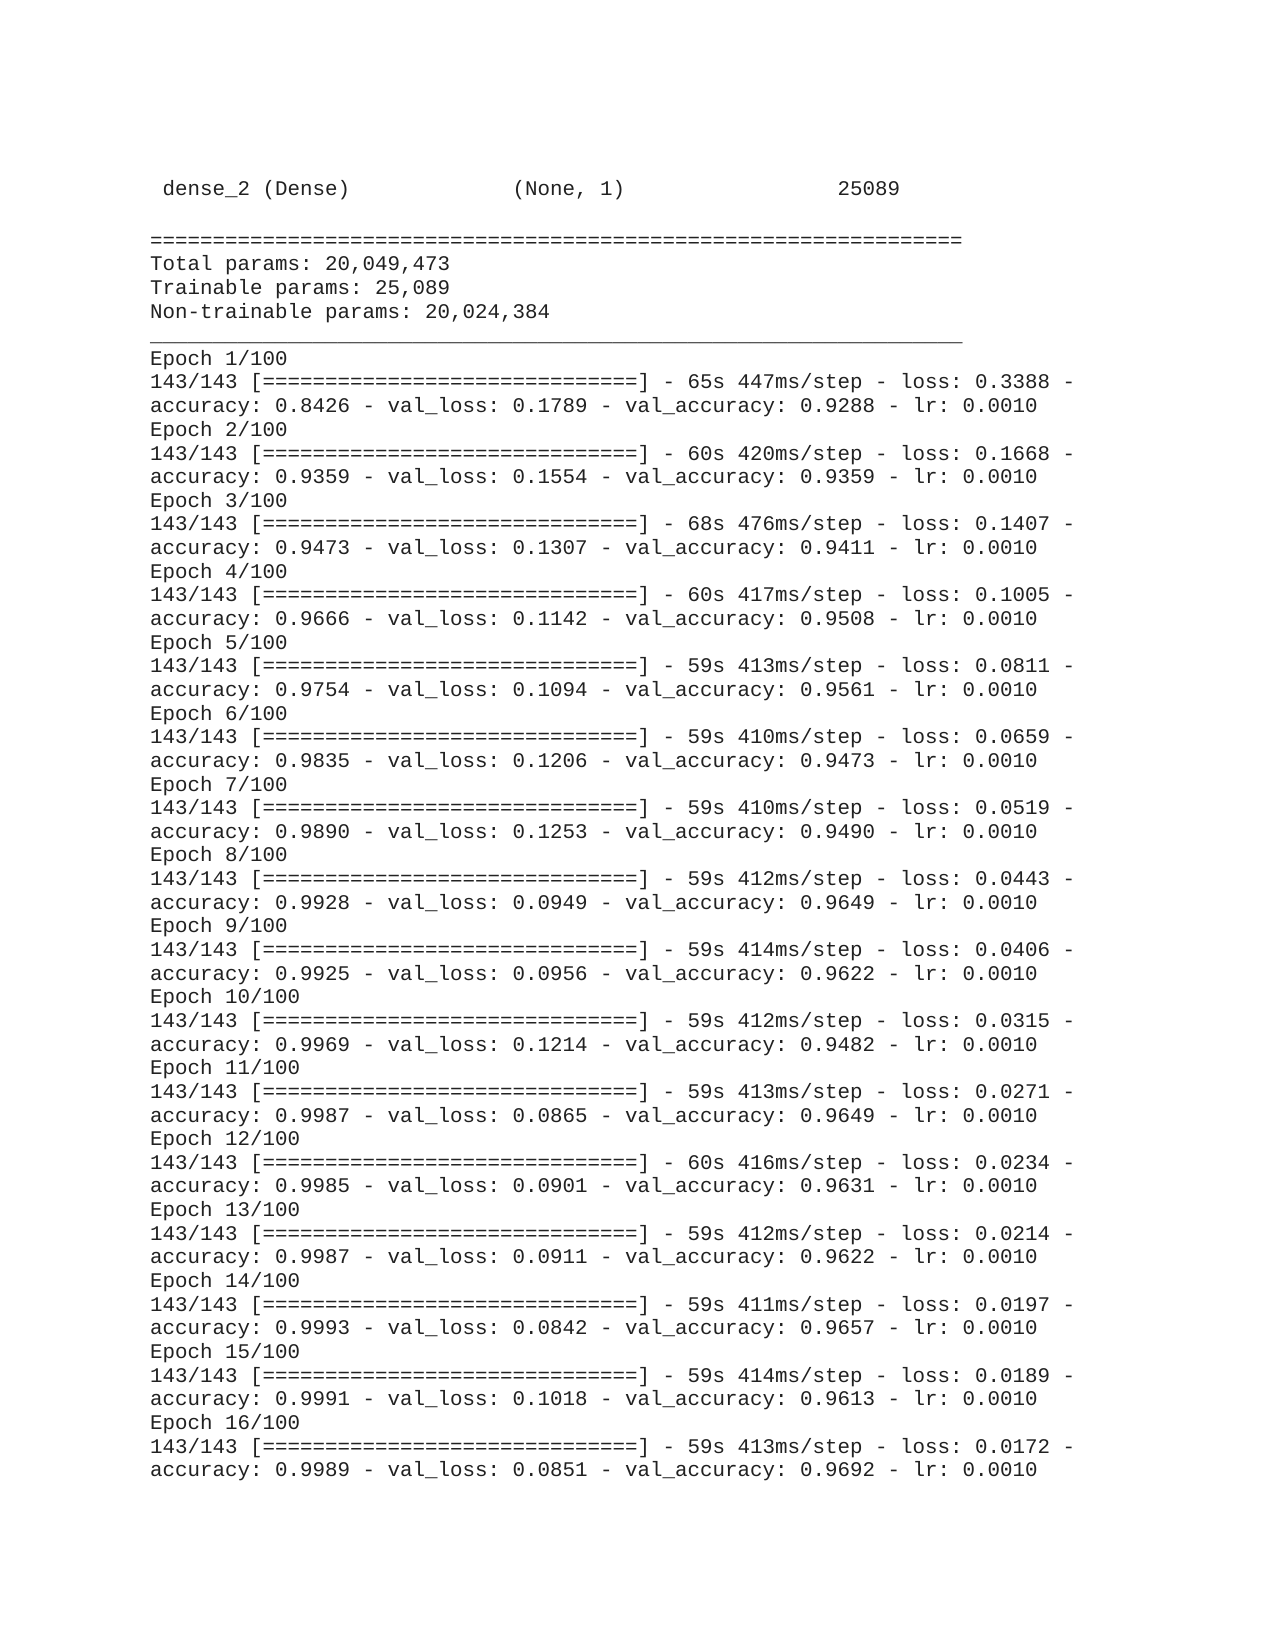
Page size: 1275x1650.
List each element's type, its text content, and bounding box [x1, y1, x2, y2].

text Epoch 11/100 [150, 1057, 1125, 1081]
text Epoch 8/100 [150, 844, 1125, 868]
text ================================================================= [150, 230, 1125, 253]
text 143/143 [==============================] - 68s 476ms/step - loss: 0.1407 - accuracy: 0.9473 - val_loss: 0.1307 - val_accuracy: 0.9411 - lr: 0.0010 [150, 513, 1125, 561]
text 143/143 [==============================] - 59s 412ms/step - loss: 0.0214 - accuracy: 0.9987 - val_loss: 0.0911 - val_accuracy: 0.9622 - lr: 0.0010 [150, 1223, 1125, 1270]
text Epoch 5/100 [150, 632, 1125, 655]
text 143/143 [==============================] - 59s 412ms/step - loss: 0.0315 - accuracy: 0.9969 - val_loss: 0.1214 - val_accuracy: 0.9482 - lr: 0.0010 [150, 1010, 1125, 1057]
text 143/143 [==============================] - 59s 410ms/step - loss: 0.0659 - accuracy: 0.9835 - val_loss: 0.1206 - val_accuracy: 0.9473 - lr: 0.0010 [150, 726, 1125, 773]
text Non-trainable params: 20,024,384 [150, 301, 1125, 324]
text 143/143 [==============================] - 65s 447ms/step - loss: 0.3388 - accuracy: 0.8426 - val_loss: 0.1789 - val_accuracy: 0.9288 - lr: 0.0010 [150, 372, 1125, 419]
text Epoch 12/100 [150, 1128, 1125, 1152]
text Epoch 6/100 [150, 703, 1125, 726]
text Epoch 9/100 [150, 915, 1125, 939]
text 143/143 [==============================] - 60s 417ms/step - loss: 0.1005 - accuracy: 0.9666 - val_loss: 0.1142 - val_accuracy: 0.9508 - lr: 0.0010 [150, 584, 1125, 632]
text Epoch 15/100 [150, 1341, 1125, 1365]
text 143/143 [==============================] - 59s 413ms/step - loss: 0.0172 - accuracy: 0.9989 - val_loss: 0.0851 - val_accuracy: 0.9692 - lr: 0.0010 [150, 1436, 1125, 1483]
text dense_2 (Dense) (None, 1) 25089 [150, 178, 1125, 202]
text Epoch 16/100 [150, 1412, 1125, 1436]
text 143/143 [==============================] - 59s 412ms/step - loss: 0.0443 - accuracy: 0.9928 - val_loss: 0.0949 - val_accuracy: 0.9649 - lr: 0.0010 [150, 868, 1125, 915]
text Epoch 13/100 [150, 1199, 1125, 1223]
text Epoch 3/100 [150, 490, 1125, 513]
text Epoch 7/100 [150, 773, 1125, 797]
text Epoch 10/100 [150, 986, 1125, 1010]
text Trainable params: 25,089 [150, 277, 1125, 301]
text 143/143 [==============================] - 59s 410ms/step - loss: 0.0519 - accuracy: 0.9890 - val_loss: 0.1253 - val_accuracy: 0.9490 - lr: 0.0010 [150, 797, 1125, 844]
text Epoch 2/100 [150, 419, 1125, 442]
text 143/143 [==============================] - 59s 413ms/step - loss: 0.0271 - accuracy: 0.9987 - val_loss: 0.0865 - val_accuracy: 0.9649 - lr: 0.0010 [150, 1081, 1125, 1128]
text 143/143 [==============================] - 60s 420ms/step - loss: 0.1668 - accuracy: 0.9359 - val_loss: 0.1554 - val_accuracy: 0.9359 - lr: 0.0010 [150, 442, 1125, 490]
text 143/143 [==============================] - 60s 416ms/step - loss: 0.0234 - accuracy: 0.9985 - val_loss: 0.0901 - val_accuracy: 0.9631 - lr: 0.0010 [150, 1152, 1125, 1199]
text 143/143 [==============================] - 59s 413ms/step - loss: 0.0811 - accuracy: 0.9754 - val_loss: 0.1094 - val_accuracy: 0.9561 - lr: 0.0010 [150, 655, 1125, 703]
text 143/143 [==============================] - 59s 414ms/step - loss: 0.0406 - accuracy: 0.9925 - val_loss: 0.0956 - val_accuracy: 0.9622 - lr: 0.0010 [150, 939, 1125, 986]
text Epoch 14/100 [150, 1270, 1125, 1294]
text Epoch 4/100 [150, 561, 1125, 584]
text Total params: 20,049,473 [150, 253, 1125, 277]
text _________________________________________________________________ [150, 324, 1125, 348]
text Epoch 1/100 [150, 348, 1125, 372]
text 143/143 [==============================] - 59s 411ms/step - loss: 0.0197 - accuracy: 0.9993 - val_loss: 0.0842 - val_accuracy: 0.9657 - lr: 0.0010 [150, 1294, 1125, 1341]
text 143/143 [==============================] - 59s 414ms/step - loss: 0.0189 - accuracy: 0.9991 - val_loss: 0.1018 - val_accuracy: 0.9613 - lr: 0.0010 [150, 1365, 1125, 1412]
